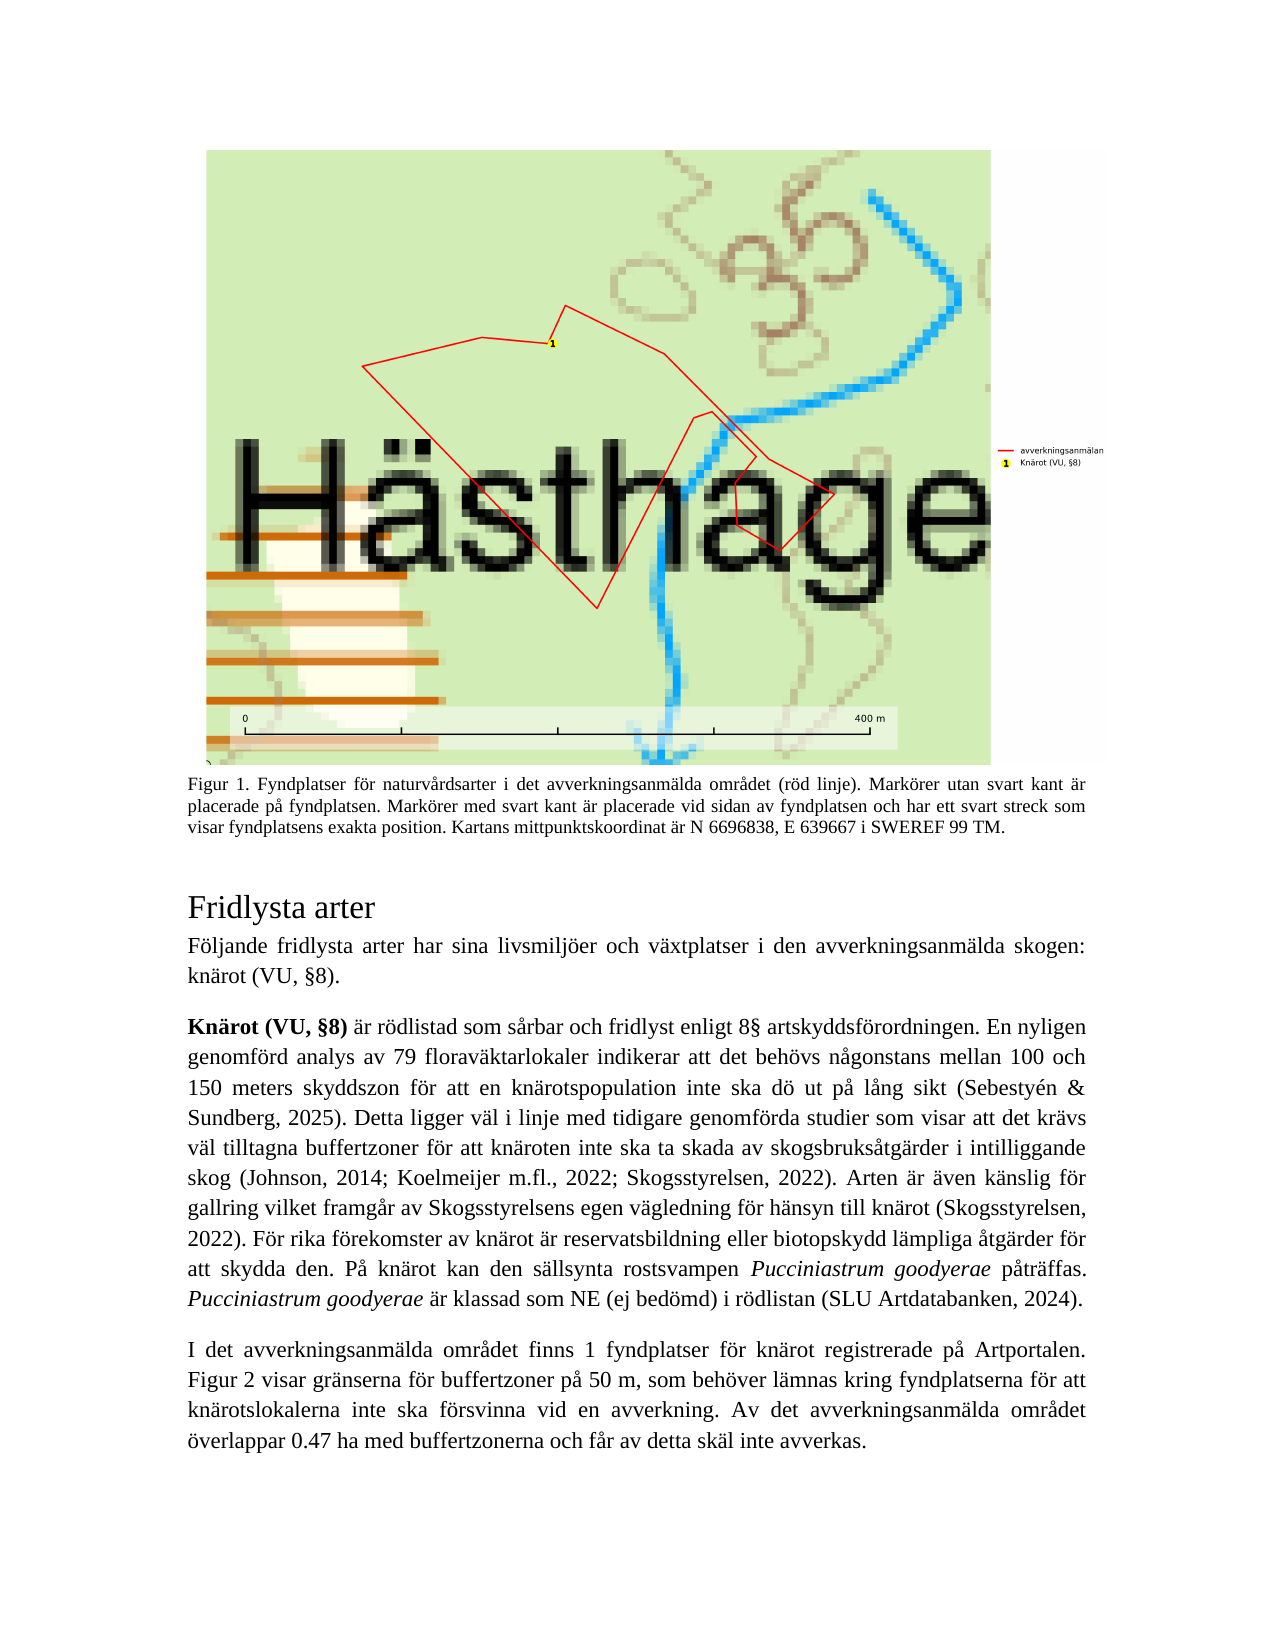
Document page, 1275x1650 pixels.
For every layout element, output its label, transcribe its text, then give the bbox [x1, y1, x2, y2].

text Figur 1. Fyndplatser för naturvårdsarter i det avverkningsanmälda området (röd linje). Markörer utan svart kant är placerade på fyndplatsen. Markörer med svart kant är placerade vid sidan av fyndplatsen och har ett svart streck som visar fyndplatsens exakta position. Kartans mittpunktskoordinat är N 6696838, E 639667 i SWEREF 99 TM. [187, 773, 1087, 838]
text Följande fridlysta arter har sina livsmiljöer och växtplatser i den avverkningsanmälda skogen: knärot (VU, §8). [187, 932, 1087, 988]
text Knärot (VU, §8) är rödlistad som sårbar och fridlyst enligt 8§ artskyddsförordningen. En nyligen genomförd analys av 79 floraväktarlokaler indikerar att det behövs någonstans mellan 100 och 150 meters skyddszon för att en knärotspopulation inte ska dö ut på lång sikt (Sebestyén & Sundberg, 2025). Detta ligger väl i linje med tidigare genomförda studier som visar att det krävs väl tilltagna buffertzoner för att knäroten inte ska ta skada av skogsbruksåtgärder i intilliggande skog (Johnson, 2014; Koelmeijer m.fl., 2022; Skogsstyrelsen, 2022). Arten är även känslig för gallring vilket framgår av Skogsstyrelsens egen vägledning för hänsyn till knärot (Skogsstyrelsen, 2022). För rika förekomster av knärot är reservatsbildning eller biotopskydd lämpliga åtgärder för att skydda den. På knärot kan den sällsynta rostsvampen Pucciniastrum goodyerae påträffas. Pucciniastrum goodyerae är klassad som NE (ej bedömd) i rödlistan (SLU Artdatabanken, 2024). [187, 1013, 1087, 1311]
picture [206, 150, 1107, 765]
subtitle Fridlysta arter [187, 888, 1087, 926]
text I det avverkningsanmälda området finns 1 fyndplatser för knärot registrerade på Artportalen. Figur 2 visar gränserna för buffertzoner på 50 m, som behöver lämnas kring fyndplatserna för att knärotslokalerna inte ska försvinna vid en avverkning. Av det avverkningsanmälda området överlappar 0.47 ha med buffertzonerna och får av detta skäl inte avverkas. [187, 1336, 1087, 1453]
